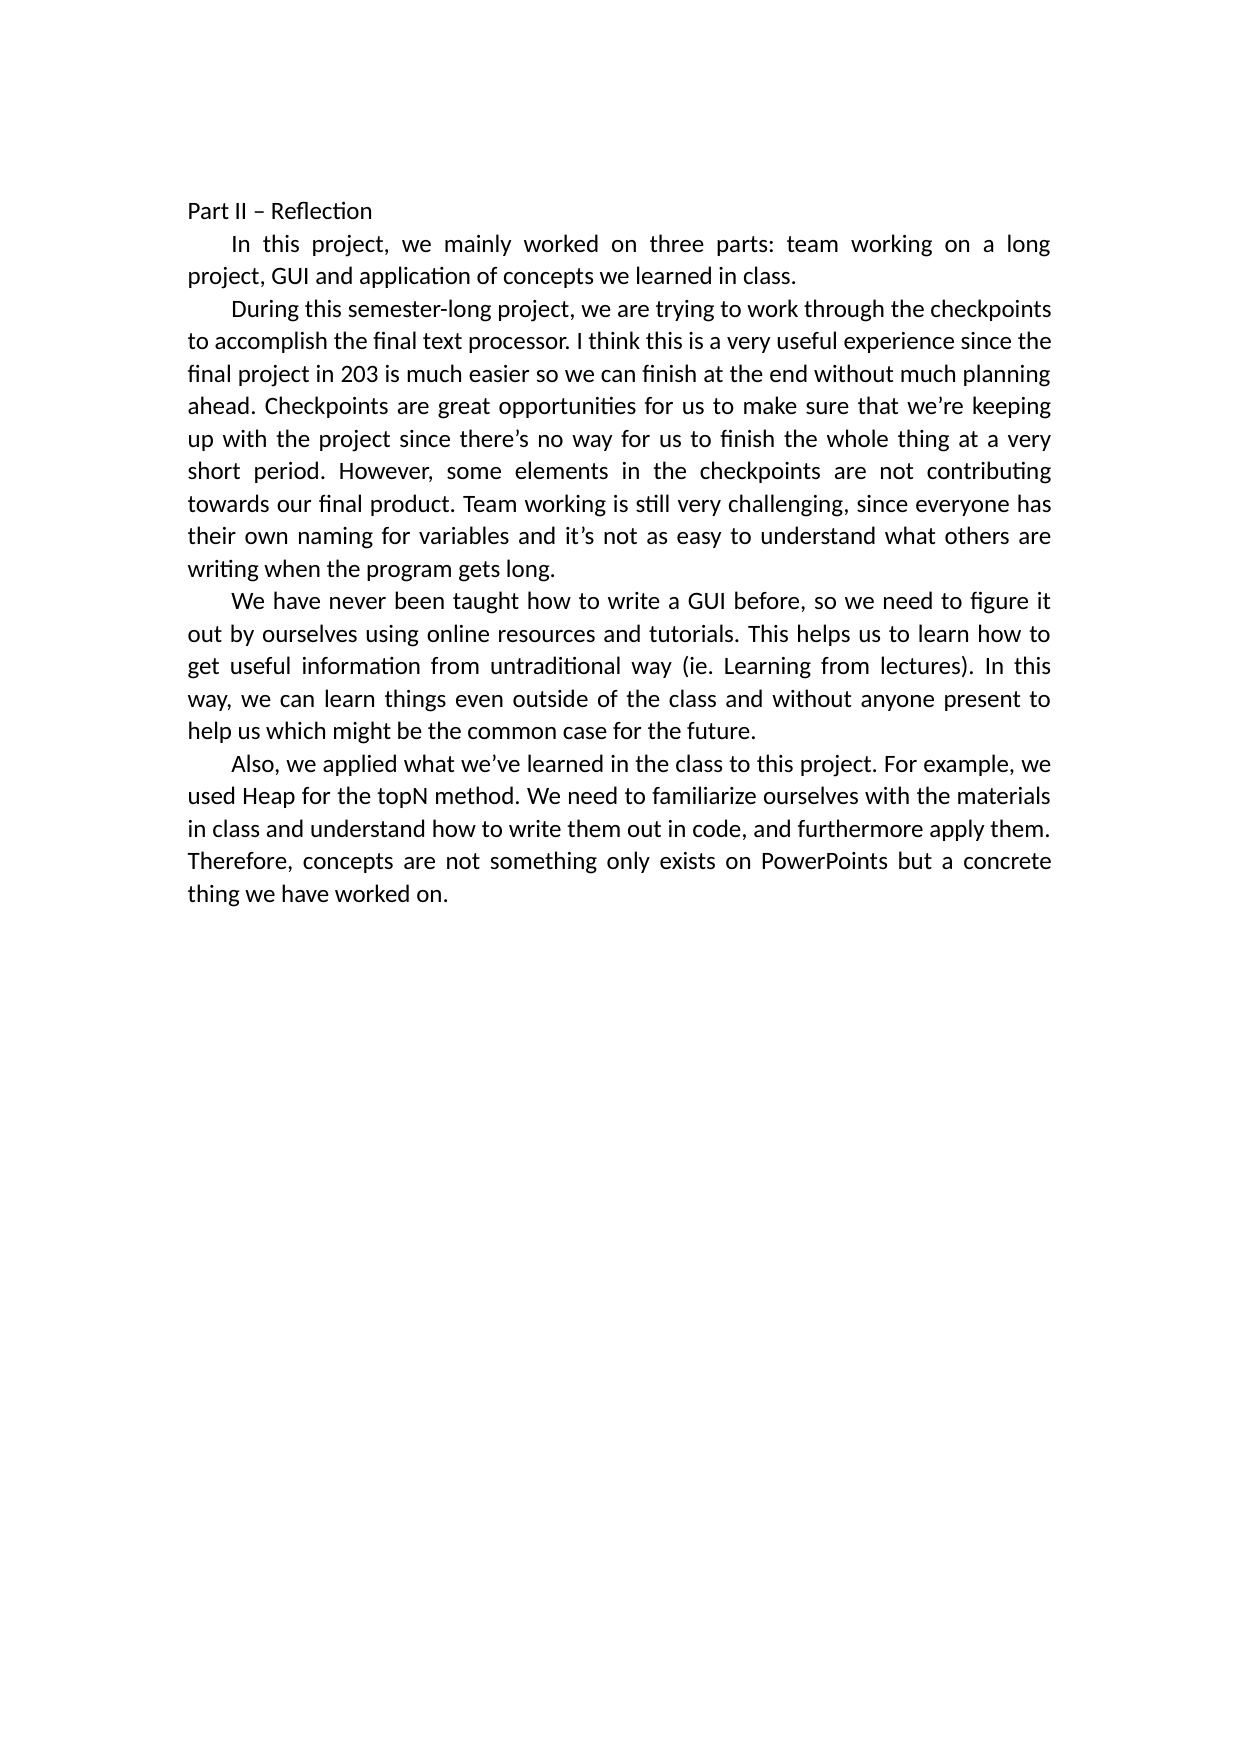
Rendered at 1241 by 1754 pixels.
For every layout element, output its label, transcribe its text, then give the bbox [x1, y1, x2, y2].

text In this project, we mainly worked on three parts: team working on a long project, GUI and application of concepts we learned in class. [187, 227, 1053, 292]
text During this semester-long project, we are trying to work through the checkpoints to accomplish the final text processor. I think this is a very useful experience since the final project in 203 is much easier so we can finish at the end without much planning ahead. Checkpoints are great opportunities for us to make sure that we’re keeping up with the project since there’s no way for us to finish the whole thing at a very short period. However, some elements in the checkpoints are not contributing towards our final product. Team working is still very challenging, since everyone has their own naming for variables and it’s not as easy to understand what others are writing when the program gets long. [187, 292, 1053, 584]
text Also, we applied what we’ve learned in the class to this project. For example, we used Heap for the topN method. We need to familiarize ourselves with the materials in class and understand how to write them out in code, and furthermore apply them. Therefore, concepts are not something only exists on PowerPoints but a concrete thing we have worked on. [187, 747, 1053, 909]
text We have never been taught how to write a GUI before, so we need to figure it out by ourselves using online resources and tutorials. This helps us to learn how to get useful information from untraditional way (ie. Learning from lectures). In this way, we can learn things even outside of the class and without anyone present to help us which might be the common case for the future. [187, 584, 1053, 747]
text Part II – Reflection [187, 194, 1053, 227]
